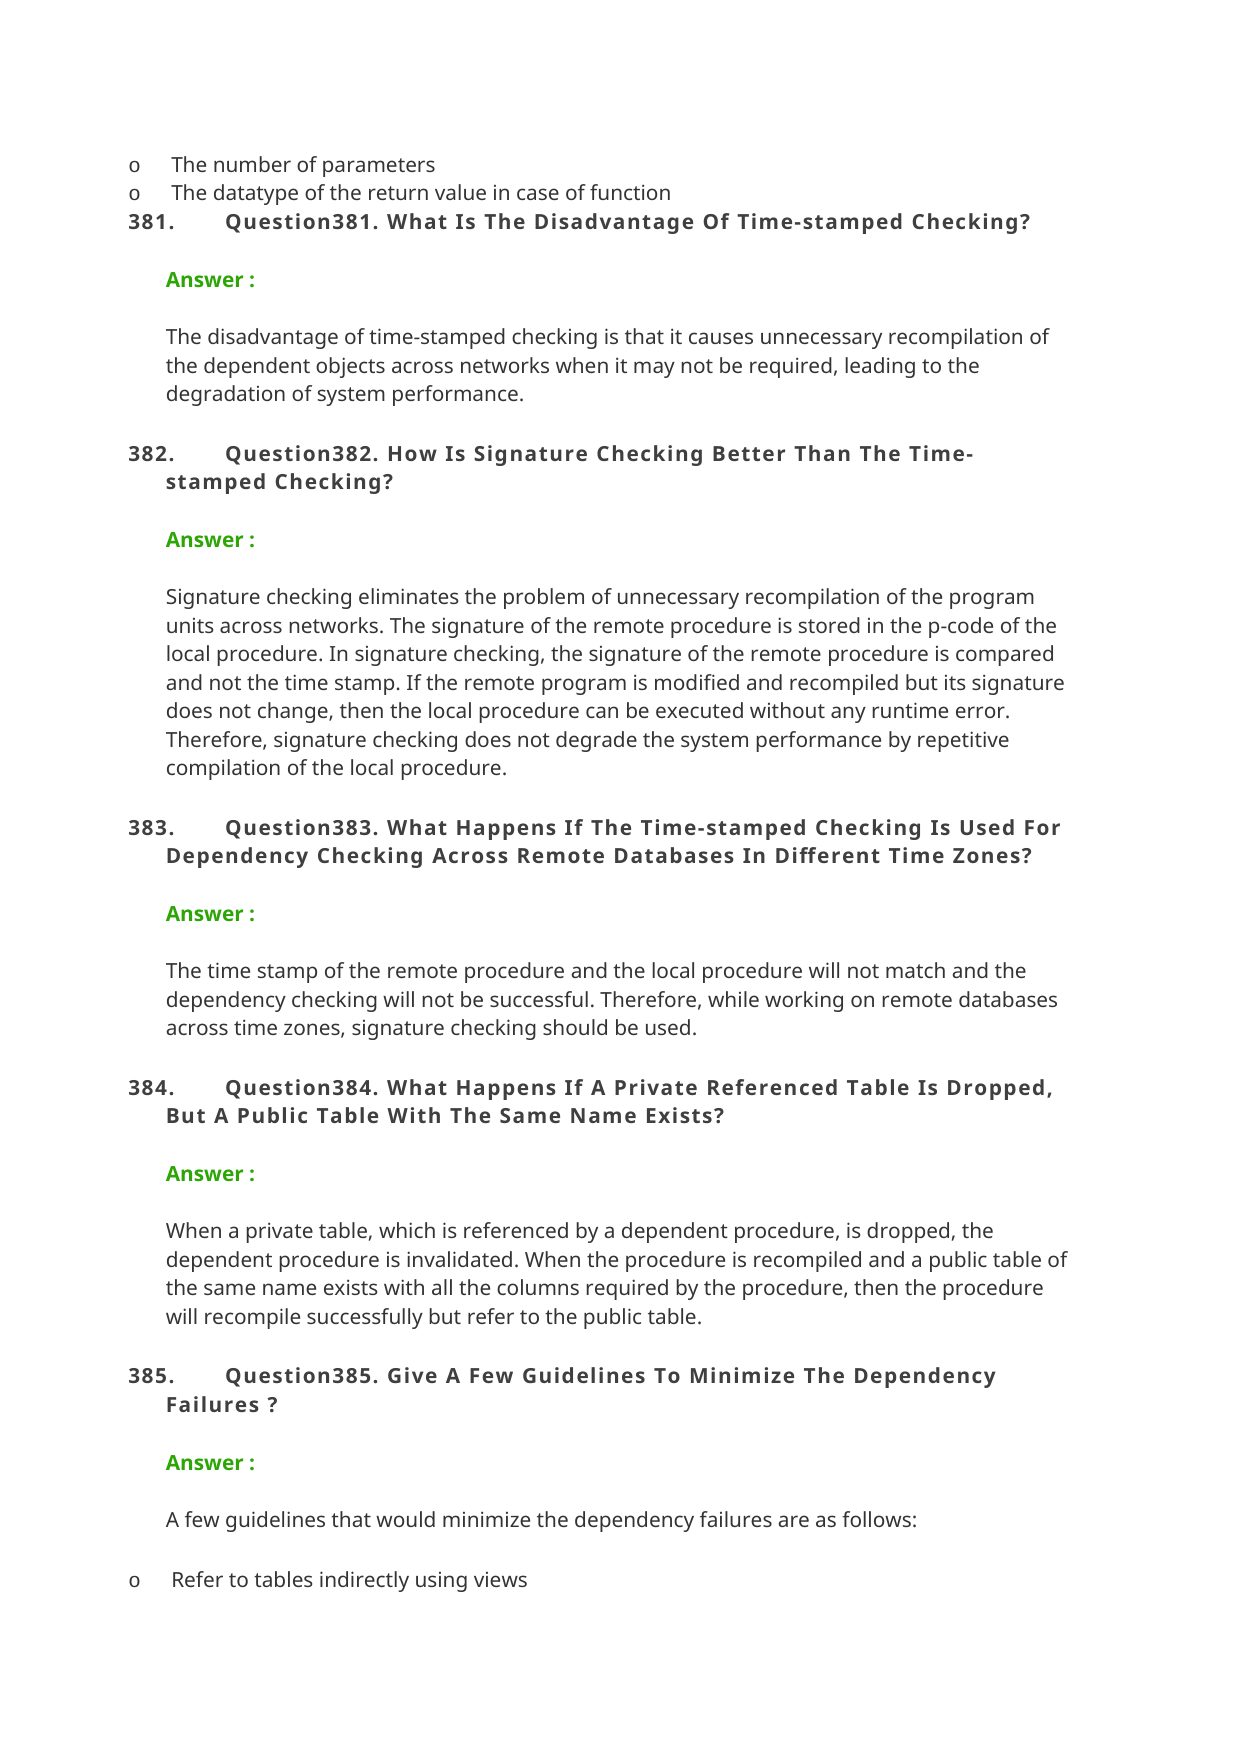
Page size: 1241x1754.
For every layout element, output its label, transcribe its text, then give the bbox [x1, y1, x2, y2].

text Answer : [166, 1448, 1074, 1476]
list The number of parameters [128, 150, 1074, 178]
text Answer : [166, 265, 1074, 293]
list Question382. How Is Signature Checking Better Than The Time-stamped Checking? [128, 439, 1074, 496]
text A few guidelines that would minimize the dependency failures are as follows: [166, 1505, 1074, 1534]
text Signature checking eliminates the problem of unnecessary recompilation of the program units across networks. The signature of the remote procedure is stored in the p-code of the local procedure. In signature checking, the signature of the remote procedure is compared and not the time stamp. If the remote program is modified and recompiled but its signature does not change, then the local procedure can be executed without any runtime error. Therefore, signature checking does not degrade the system performance by repetitive compilation of the local procedure. [166, 582, 1074, 782]
text The time stamp of the remote procedure and the local procedure will not match and the dependency checking will not be successful. Therefore, while working on remote databases across time zones, signature checking should be used. [166, 956, 1074, 1042]
list Refer to tables indirectly using views [128, 1565, 1074, 1593]
list Question381. What Is The Disadvantage Of Time-stamped Checking? [128, 207, 1074, 236]
list Question383. What Happens If The Time-stamped Checking Is Used For Dependency Checking Across Remote Databases In Different Time Zones? [128, 813, 1074, 870]
text When a private table, which is referenced by a dependent procedure, is dropped, the dependent procedure is invalidated. When the procedure is recompiled and a public table of the same name exists with all the columns required by the procedure, then the procedure will recompile successfully but refer to the public table. [166, 1217, 1074, 1330]
list Question385. Give A Few Guidelines To Minimize The Dependency Failures ? [128, 1362, 1074, 1418]
text Answer : [166, 525, 1074, 553]
text Answer : [166, 899, 1074, 927]
list Question384. What Happens If A Private Referenced Table Is Dropped, But A Public Table With The Same Name Exists? [128, 1073, 1074, 1130]
text The disadvantage of time-stamped checking is that it causes unnecessary recompilation of the dependent objects across networks when it may not be required, leading to the degradation of system performance. [166, 322, 1074, 408]
list The datatype of the return value in case of function [128, 178, 1074, 207]
text Answer : [166, 1159, 1074, 1187]
